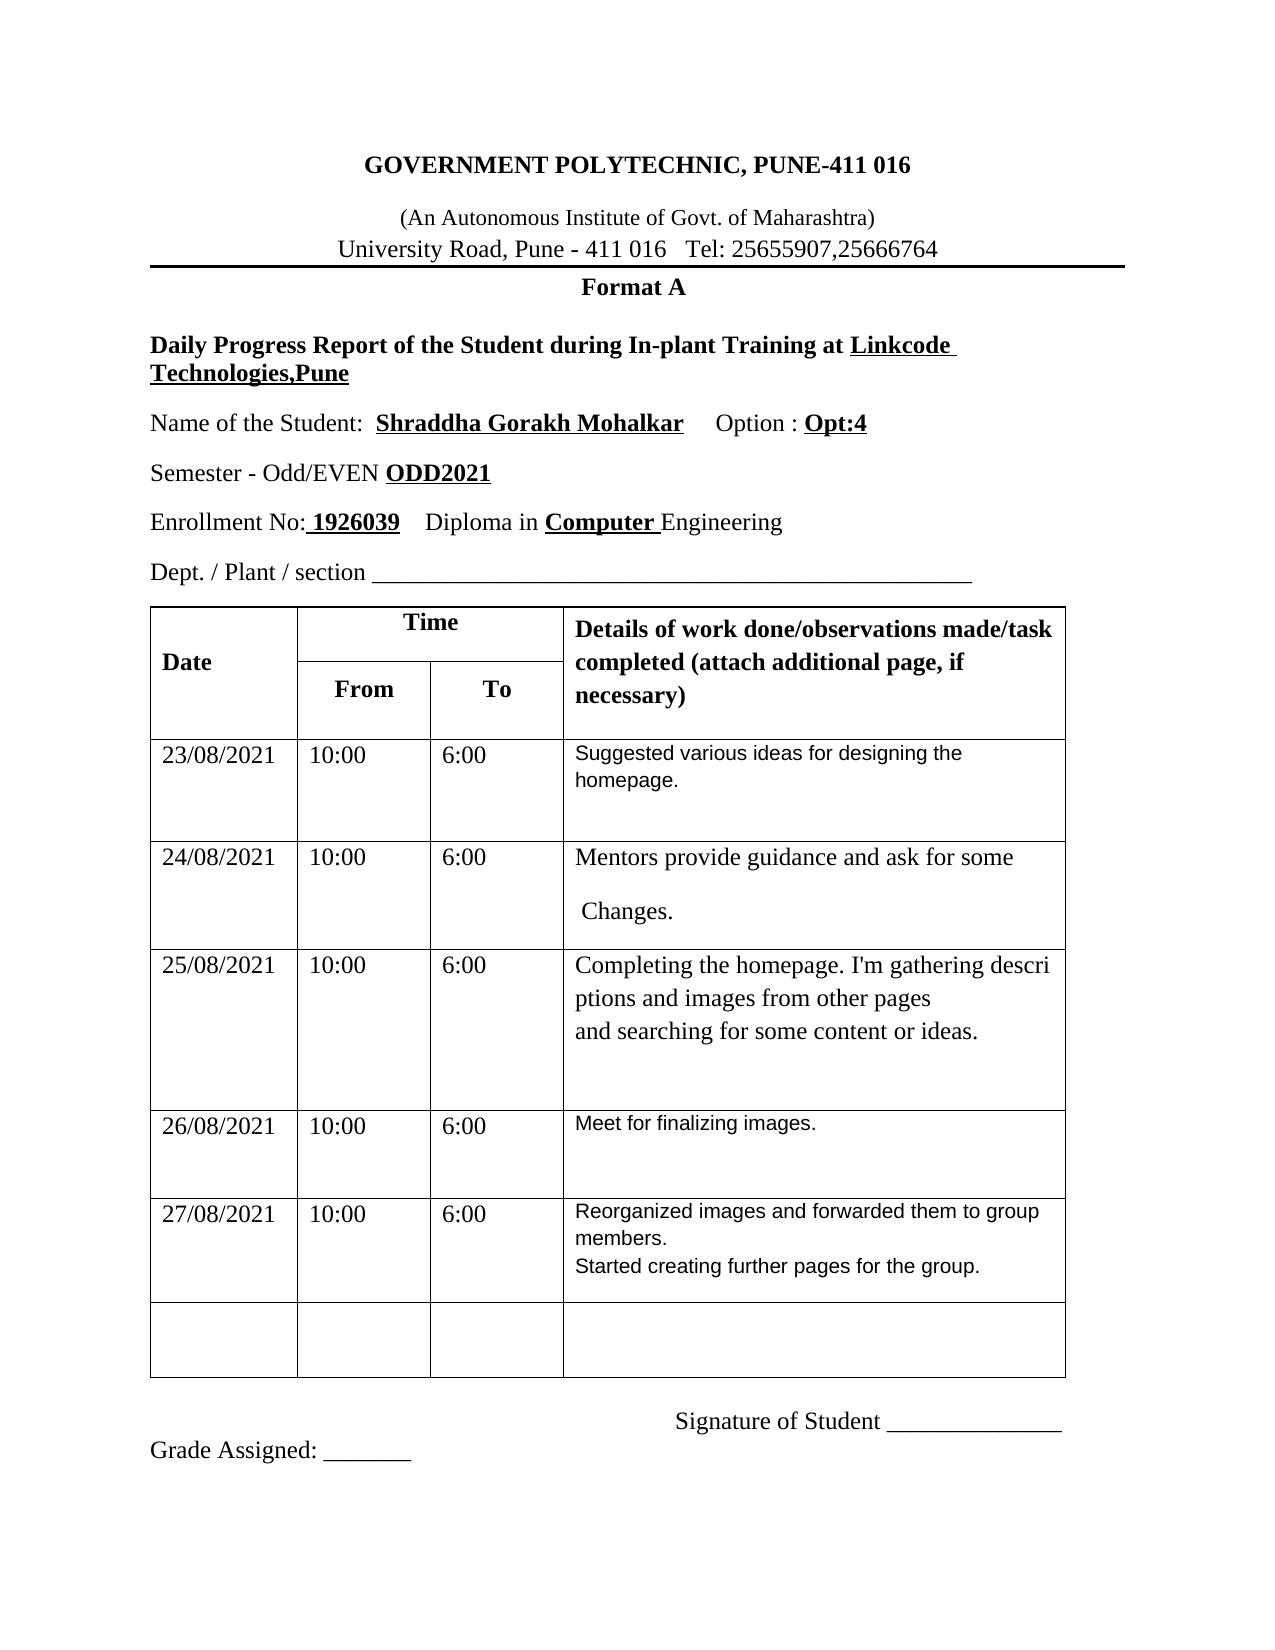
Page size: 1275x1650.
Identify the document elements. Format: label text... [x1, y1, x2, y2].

table_cell From [298, 662, 430, 739]
text GOVERNMENT POLYTECHNIC, PUNE-411 016 [150, 150, 1125, 179]
table_cell 6:00 [431, 1199, 563, 1302]
table_cell 10:00 [298, 950, 430, 1110]
table_cell Completing the homepage. I'm gathering descriptions and images from other pages and searching for some content or ideas. [564, 950, 1065, 1110]
text Signature of Student ______________ [675, 1406, 1125, 1435]
table_cell To [431, 662, 563, 739]
table_cell [298, 1303, 430, 1377]
table_cell [151, 1303, 297, 1377]
table_cell 6:00 [431, 950, 563, 1110]
table_cell [431, 1303, 563, 1377]
table_cell [564, 1303, 1065, 1377]
text Enrollment No: 1926039 Diploma in Computer Engineering [150, 507, 1125, 536]
table_cell 10:00 [298, 1199, 430, 1302]
text Format A [150, 272, 1125, 301]
text Daily Progress Report of the Student during In-plant Training at Linkcode Technologies,Pune [150, 330, 1125, 387]
text Dept. / Plant / section ________________________________________________ [150, 557, 1125, 586]
table_cell 24/08/2021 [151, 842, 297, 949]
table_header Date [151, 608, 297, 739]
table_cell 10:00 [298, 1111, 430, 1198]
table_cell 10:00 [298, 740, 430, 841]
table_cell 10:00 [298, 842, 430, 949]
table_cell Meet for finalizing images. [564, 1111, 1065, 1198]
table_cell 25/08/2021 [151, 950, 297, 1110]
text Grade Assigned: _______ [150, 1435, 1125, 1464]
table_cell 26/08/2021 [151, 1111, 297, 1198]
text Name of the Student: Shraddha Gorakh Mohalkar Option : Opt:4 [150, 408, 1125, 437]
table_cell 27/08/2021 [151, 1199, 297, 1302]
table_cell 6:00 [431, 740, 563, 841]
table_cell 6:00 [431, 842, 563, 949]
text Semester - Odd/EVEN ODD2021 [150, 458, 1125, 486]
table_cell Suggested various ideas for designing the homepage. [564, 740, 1065, 841]
table_cell 23/08/2021 [151, 740, 297, 841]
text University Road, Pune - 411 016 Tel: 25655907,25666764 [150, 234, 1125, 265]
table_cell Mentors provide guidance and ask for some Changes. [564, 842, 1065, 949]
table_header Details of work done/observations made/task completed (attach additional page, if necessary) [564, 608, 1065, 739]
text (An Autonomous Institute of Govt. of Maharashtra) [150, 204, 1125, 230]
table_header Time [298, 608, 563, 661]
table_cell Reorganized images and forwarded them to group members. Started creating further pages for the group. [564, 1199, 1065, 1302]
table_cell 6:00 [431, 1111, 563, 1198]
